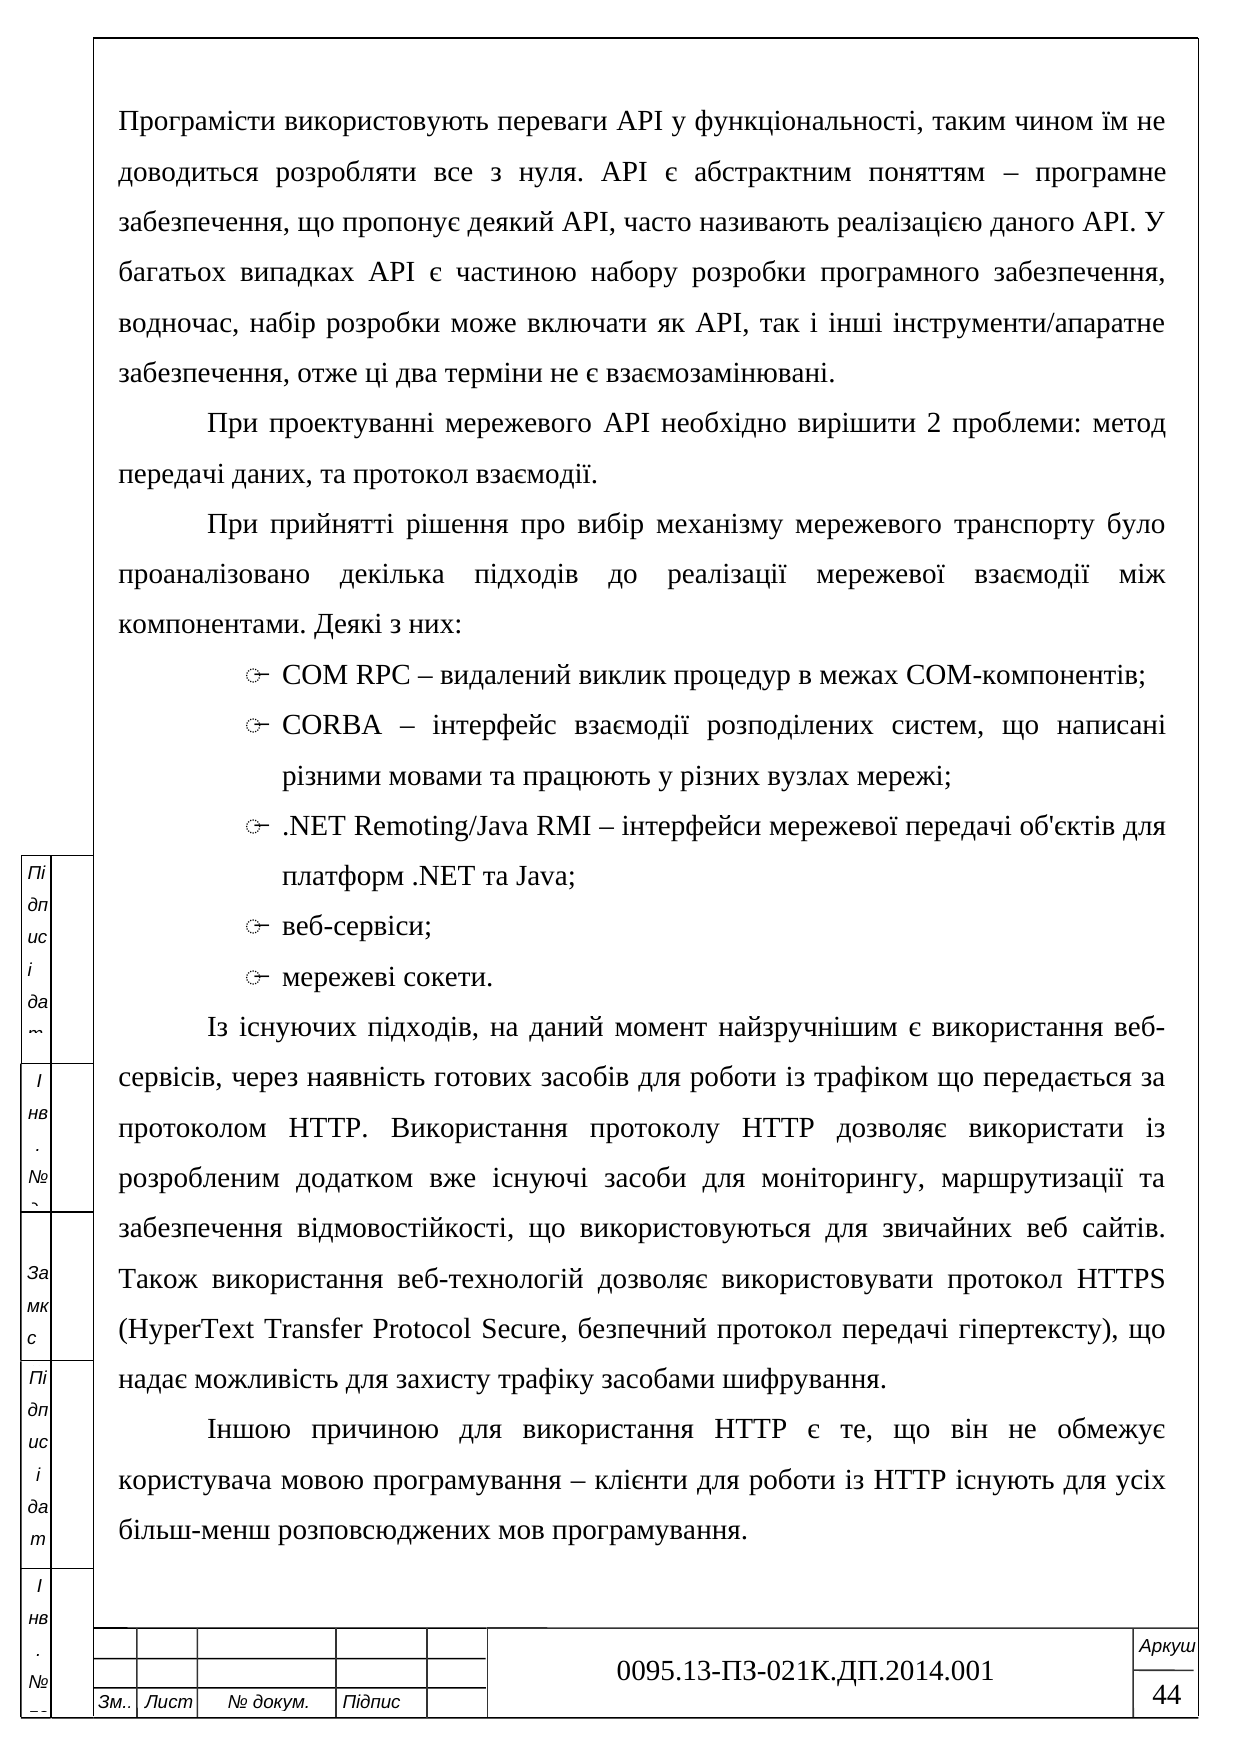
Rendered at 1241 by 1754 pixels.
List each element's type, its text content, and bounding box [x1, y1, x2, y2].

text При прийнятті рішення про вибір механізму мережевого транспорту було проаналізовано декілька підходів до реалізації мережевої взаємодії між компонентами. Деякі з них: [118, 506, 1167, 640]
list .NET Remoting/Java RMI – інтерфейси мережевої передачі об'єктів для платформ .NET та Java; [244, 808, 1167, 892]
list CORBA – інтерфейс взаємодії розподілених систем, що написані різними мовами та працюють у різних вузлах мережі; [244, 707, 1167, 791]
text Іншою причиною для використання HTTP є те, що він не обмежує користувача мовою програмування – клієнти для роботи із HTTP існують для усіх більш-менш розповсюджених мов програмування. [118, 1412, 1167, 1546]
text Із існуючих підходів, на даний момент найзручнішим є використання веб-сервісів, через наявність готових засобів для роботи із трафіком що передається за протоколом HTTP. Використання протоколу HTTP дозволяє використати із розробленим додатком вже існуючі засоби для моніторингу, маршрутизації та забезпечення відмовостійкості, що використовуються для звичайних веб сайтів. Також використання веб-технологій дозволяє використовувати протокол HTTPS (HyperText Transfer Protocol Secure, безпечний протокол передачі гіпертексту), що надає можливість для захисту трафіку засобами шифрування. [118, 1009, 1167, 1395]
text При проектуванні мережевого API необхідно вирішити 2 проблеми: метод передачі даних, та протокол взаємодії. [118, 405, 1167, 489]
list мережеві сокети. [244, 959, 1167, 992]
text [118, 103, 1167, 389]
list COM RPC – видалений виклик процедур в межах COM-компонентів; [244, 657, 1167, 691]
list веб-сервіси; [244, 908, 1167, 942]
